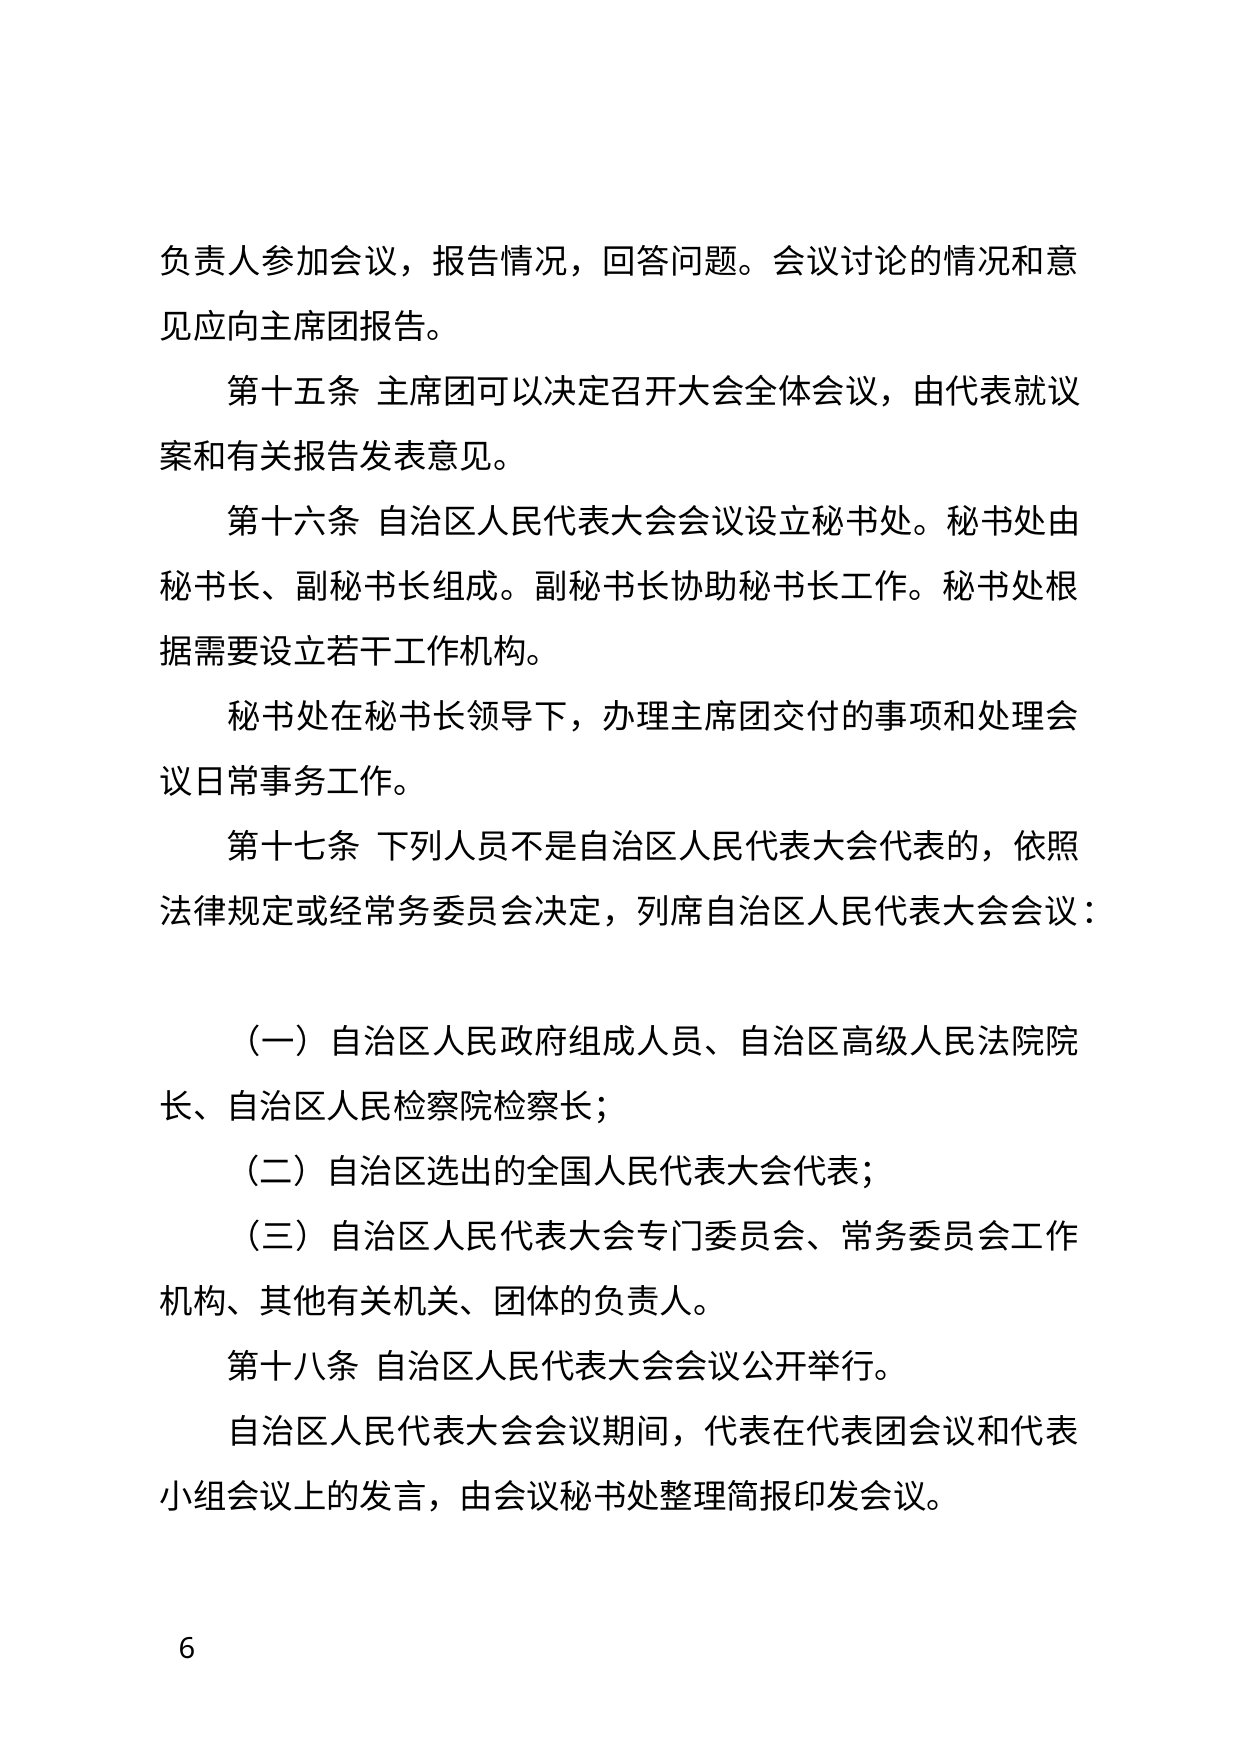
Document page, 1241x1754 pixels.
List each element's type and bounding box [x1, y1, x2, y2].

text [159, 227, 1081, 1527]
